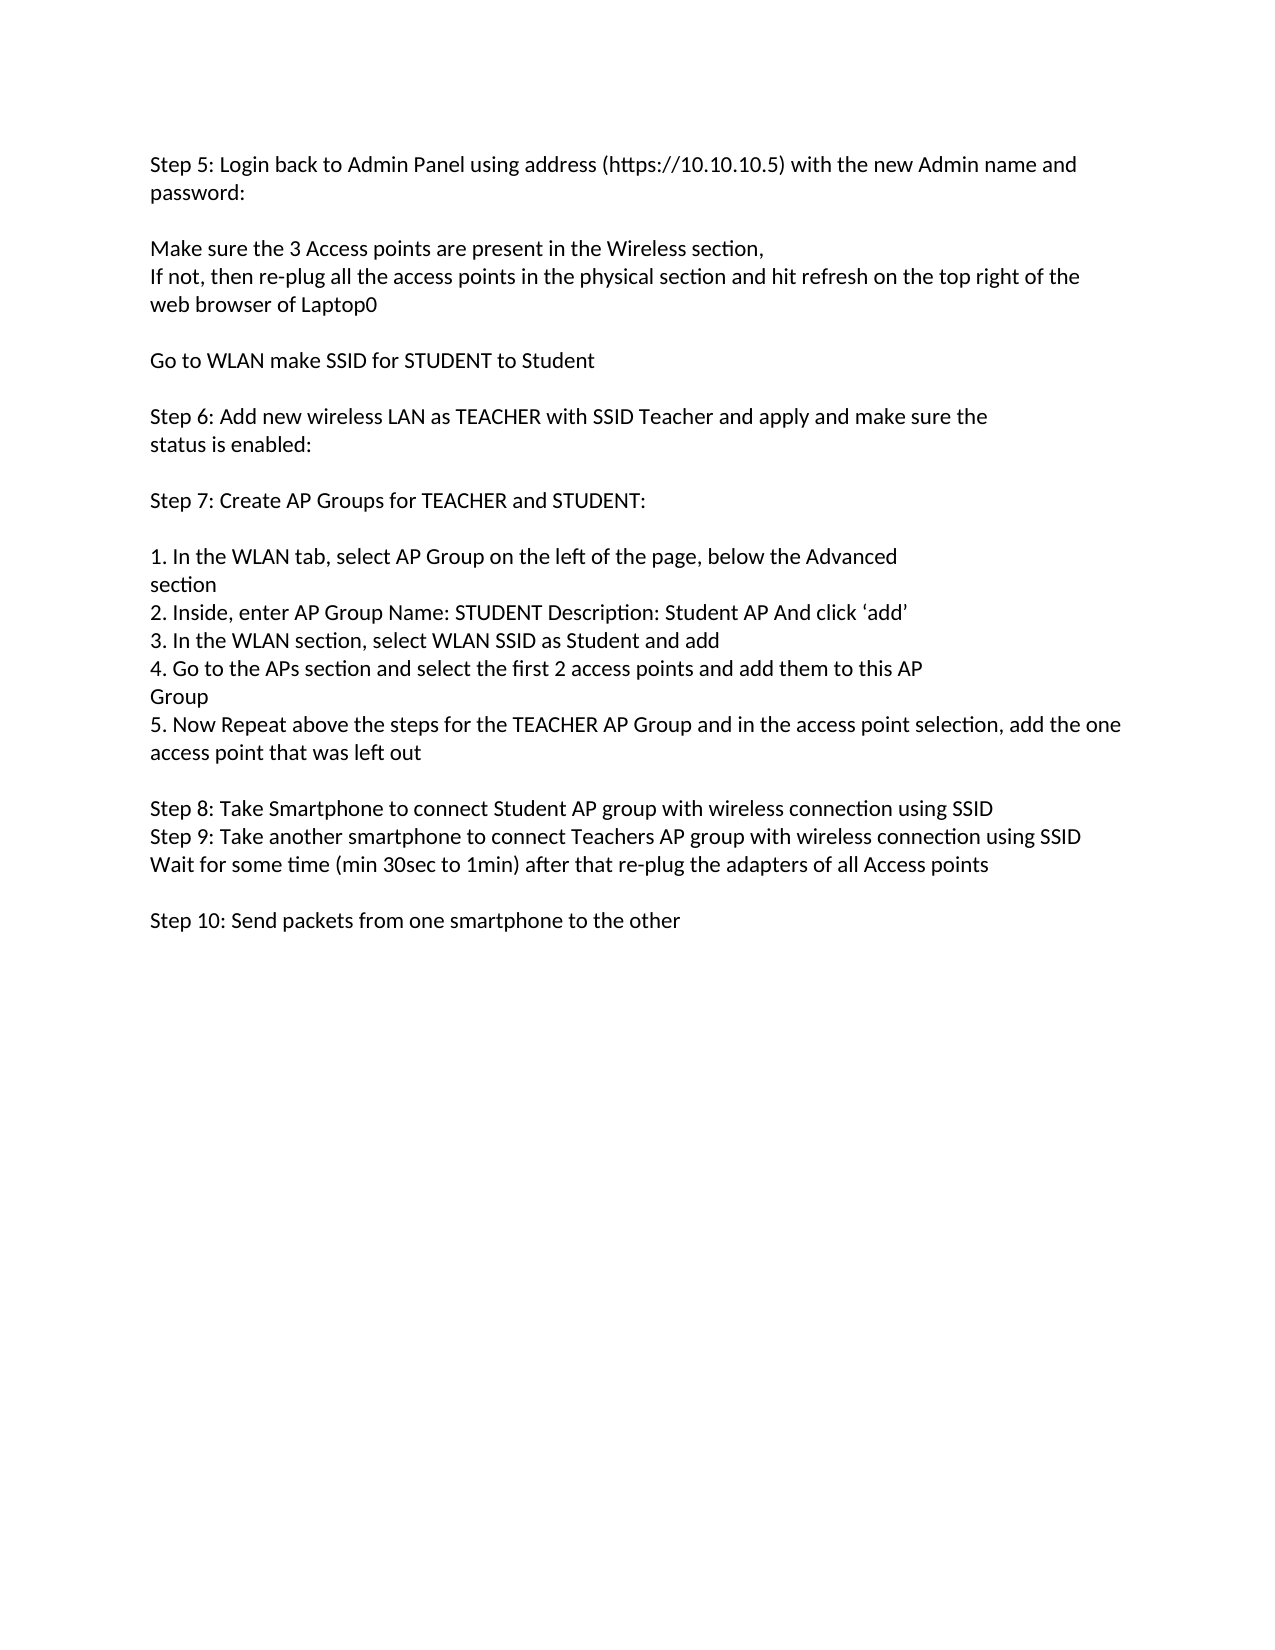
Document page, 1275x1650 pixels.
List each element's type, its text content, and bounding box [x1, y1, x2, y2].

text 3. In the WLAN section, select WLAN SSID as Student and add [150, 626, 1125, 654]
text Step 5: Login back to Admin Panel using address (https://10.10.10.5) with the new Admin name and password: [150, 150, 1125, 206]
text 5. Now Repeat above the steps for the TEACHER AP Group and in the access point selection, add the one access point that was left out [150, 710, 1125, 766]
text 2. Inside, enter AP Group Name: STUDENT Description: Student AP And click ‘add’ [150, 598, 1125, 626]
text Step 7: Create AP Groups for TEACHER and STUDENT: [150, 486, 1125, 514]
text status is enabled: [150, 430, 1125, 458]
text Make sure the 3 Access points are present in the Wireless section, [150, 234, 1125, 262]
text Step 6: Add new wireless LAN as TEACHER with SSID Teacher and apply and make sure the [150, 402, 1125, 430]
text Group [150, 682, 1125, 710]
text section [150, 570, 1125, 598]
text 1. In the WLAN tab, select AP Group on the left of the page, below the Advanced [150, 542, 1125, 570]
text Go to WLAN make SSID for STUDENT to Student [150, 346, 1125, 374]
text If not, then re-plug all the access points in the physical section and hit refresh on the top right of the web browser of Laptop0 [150, 262, 1125, 318]
text 4. Go to the APs section and select the first 2 access points and add them to this AP [150, 654, 1125, 682]
text Step 10: Send packets from one smartphone to the other [150, 907, 1125, 934]
text Step 8: Take Smartphone to connect Student AP group with wireless connection using SSID [150, 794, 1125, 822]
text Step 9: Take another smartphone to connect Teachers AP group with wireless connection using SSID Wait for some time (min 30sec to 1min) after that re-plug the adapters of all Access points [150, 822, 1125, 878]
